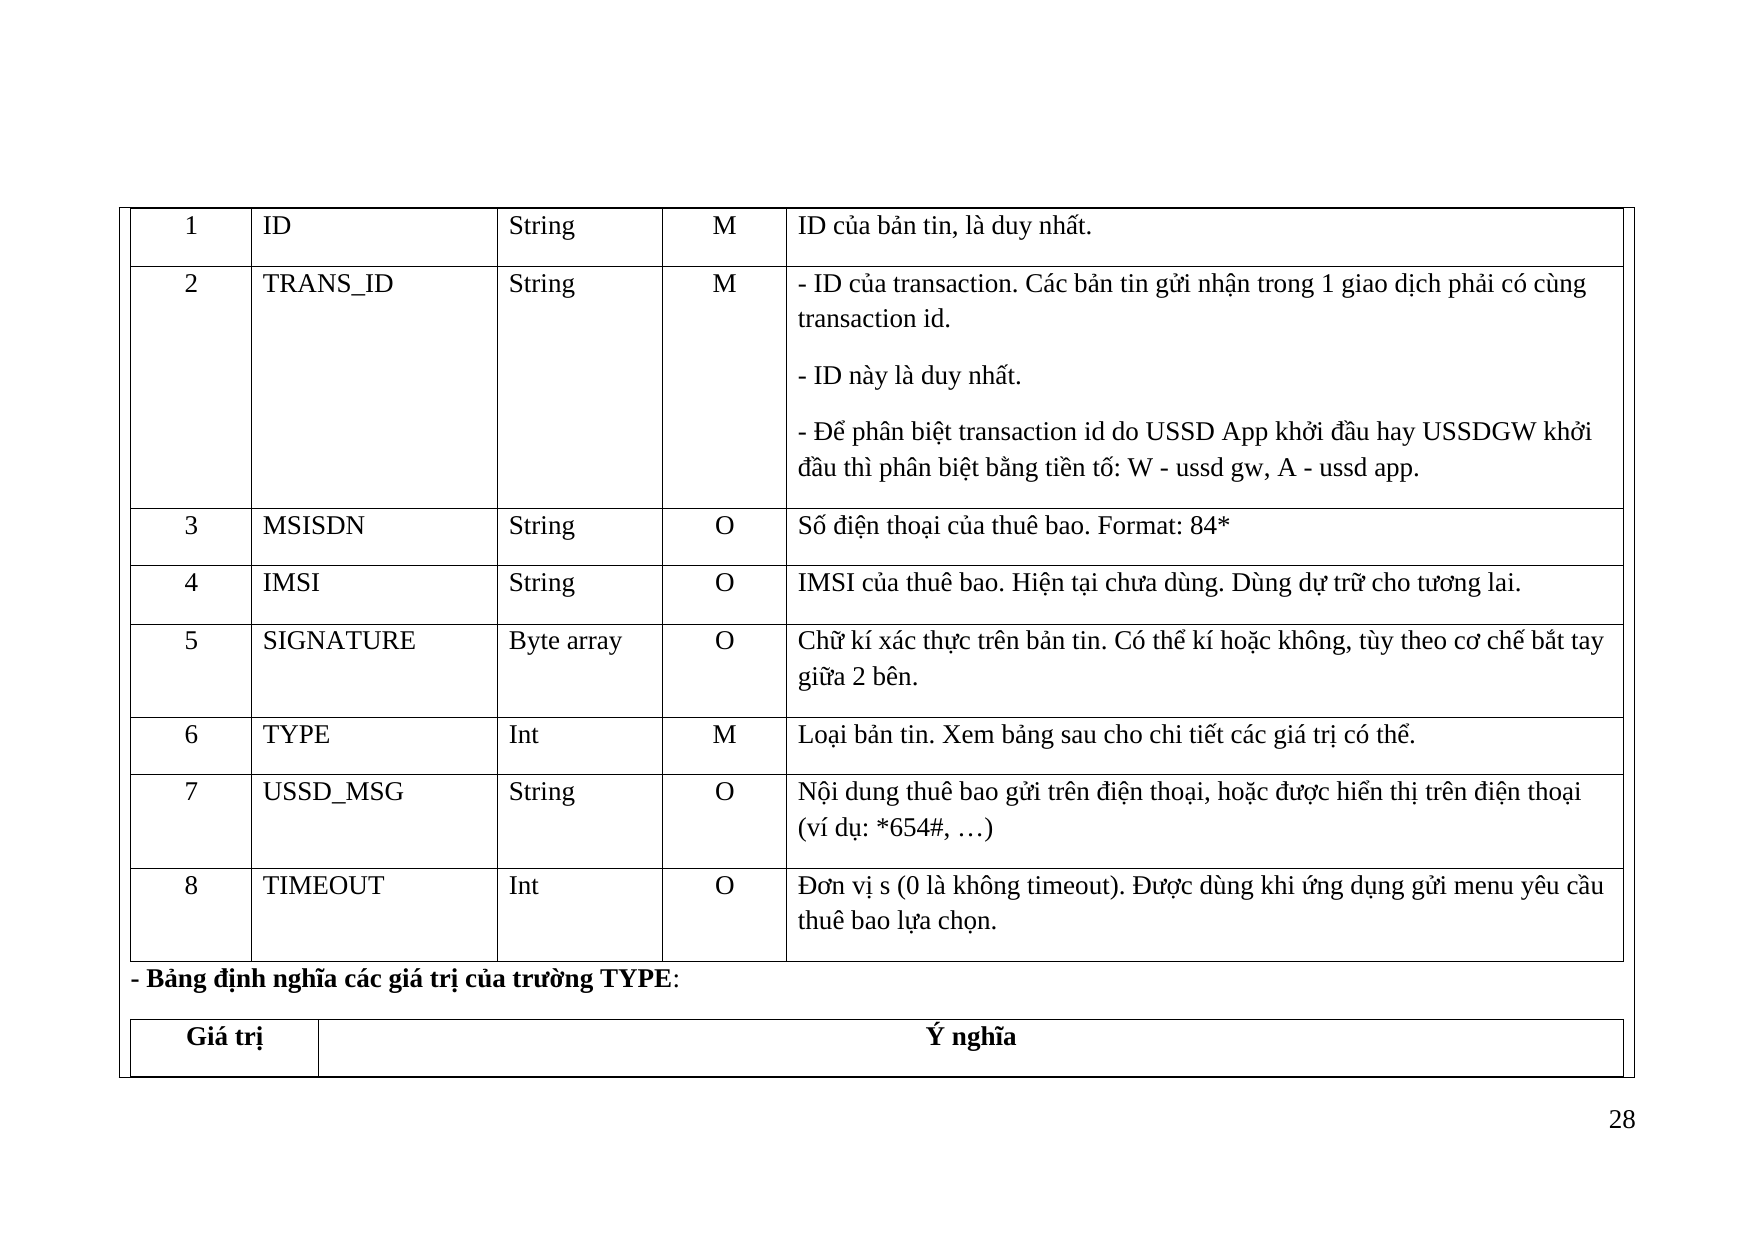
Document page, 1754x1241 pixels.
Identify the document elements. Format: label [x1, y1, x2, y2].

table_header [120, 208, 1634, 1077]
